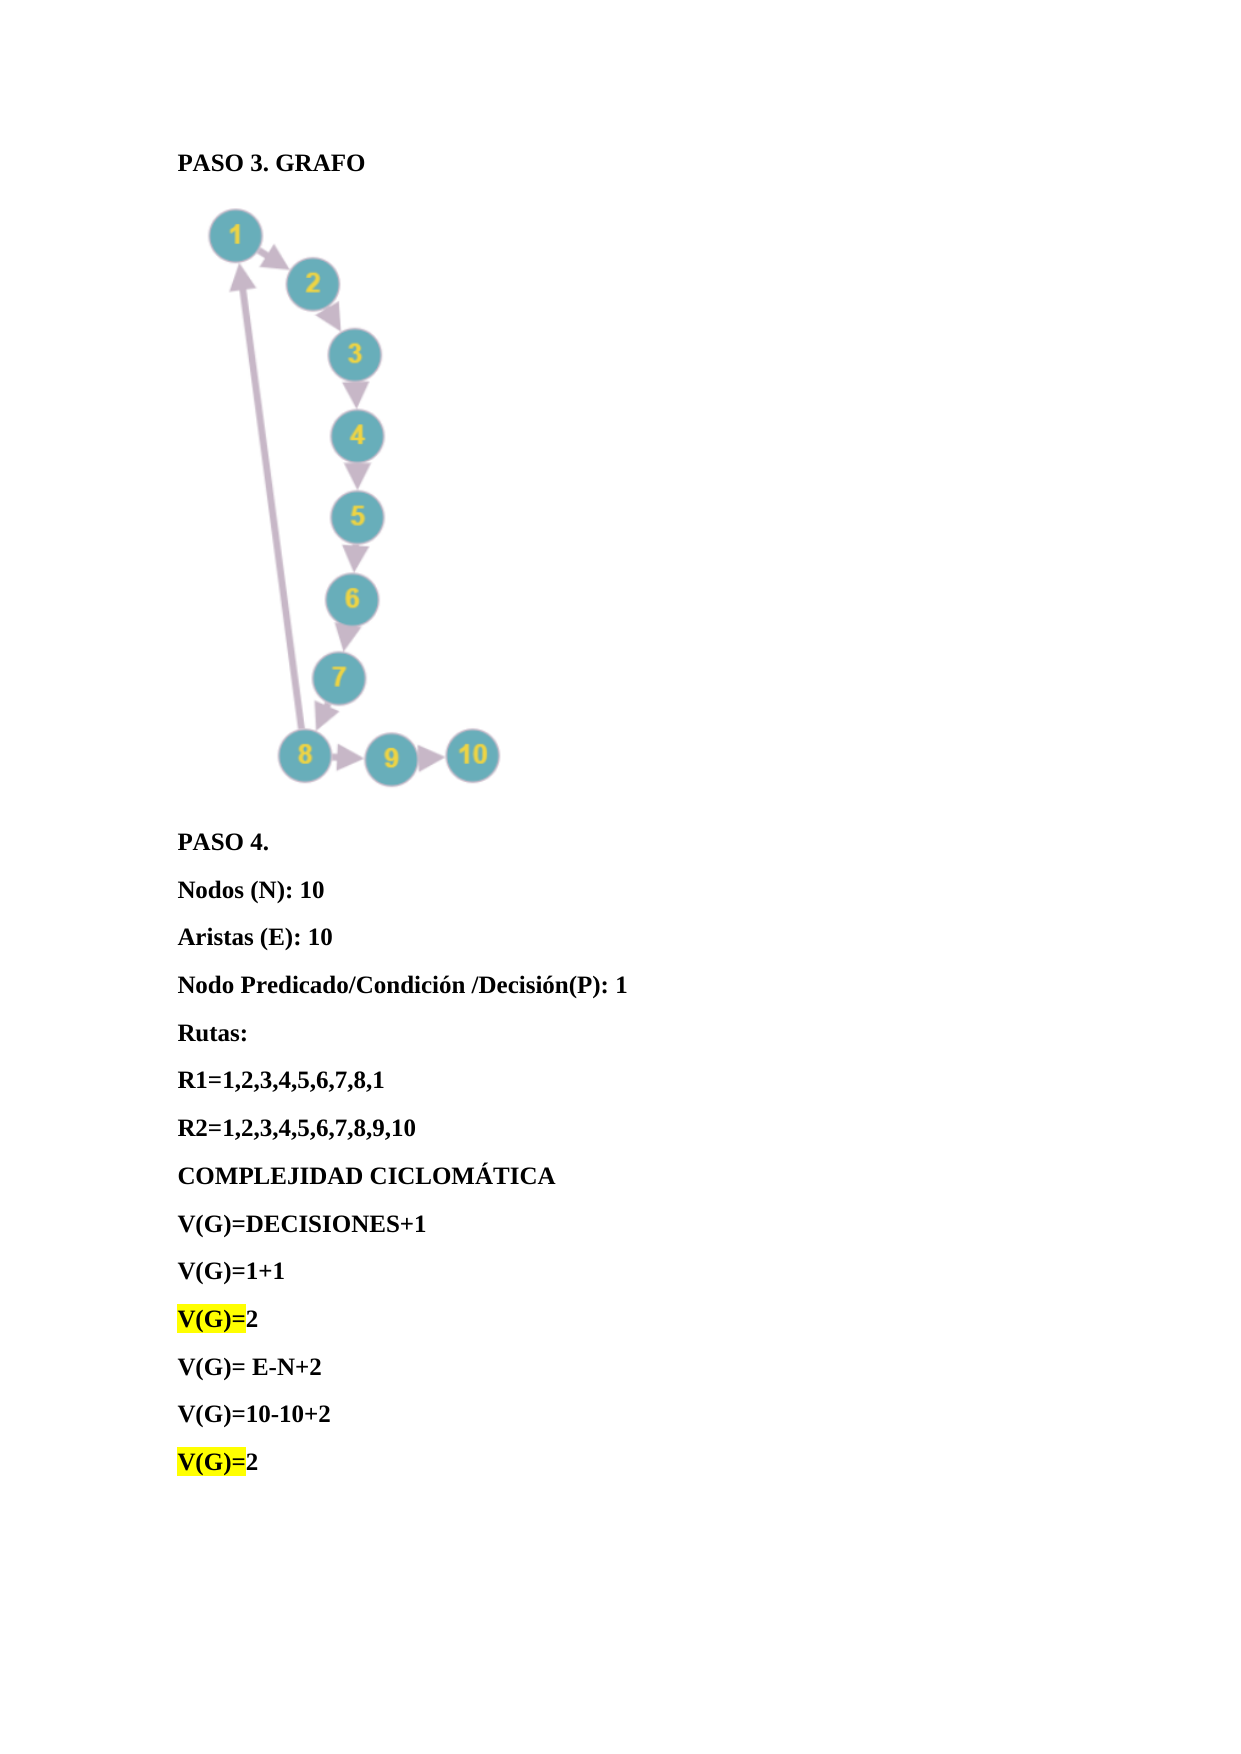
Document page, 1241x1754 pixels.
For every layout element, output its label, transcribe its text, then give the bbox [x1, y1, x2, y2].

text COMPLEJIDAD CICLOMÁTICA [177, 1161, 1063, 1190]
text R1=1,2,3,4,5,6,7,8,1 [177, 1066, 1063, 1094]
text PASO 4. [177, 827, 1063, 856]
text V(G)=10-10+2 [177, 1399, 1063, 1428]
text V(G)=2 [246, 1304, 1063, 1333]
text V(G)=DECISIONES+1 [177, 1209, 1063, 1237]
text Nodos (N): 10 [177, 875, 1063, 903]
text PASO 3. GRAFO [177, 148, 1063, 176]
text R2=1,2,3,4,5,6,7,8,9,10 [177, 1113, 1063, 1142]
text V(G)=1+1 [177, 1256, 1063, 1285]
text V(G)= E-N+2 [177, 1352, 1063, 1381]
text Nodo Predicado/Condición /Decisión(P): 1 [177, 970, 1063, 999]
picture [177, 195, 520, 809]
text V(G)=2 [246, 1447, 1063, 1476]
text Rutas: [177, 1018, 1063, 1047]
text Aristas (E): 10 [177, 922, 1063, 951]
